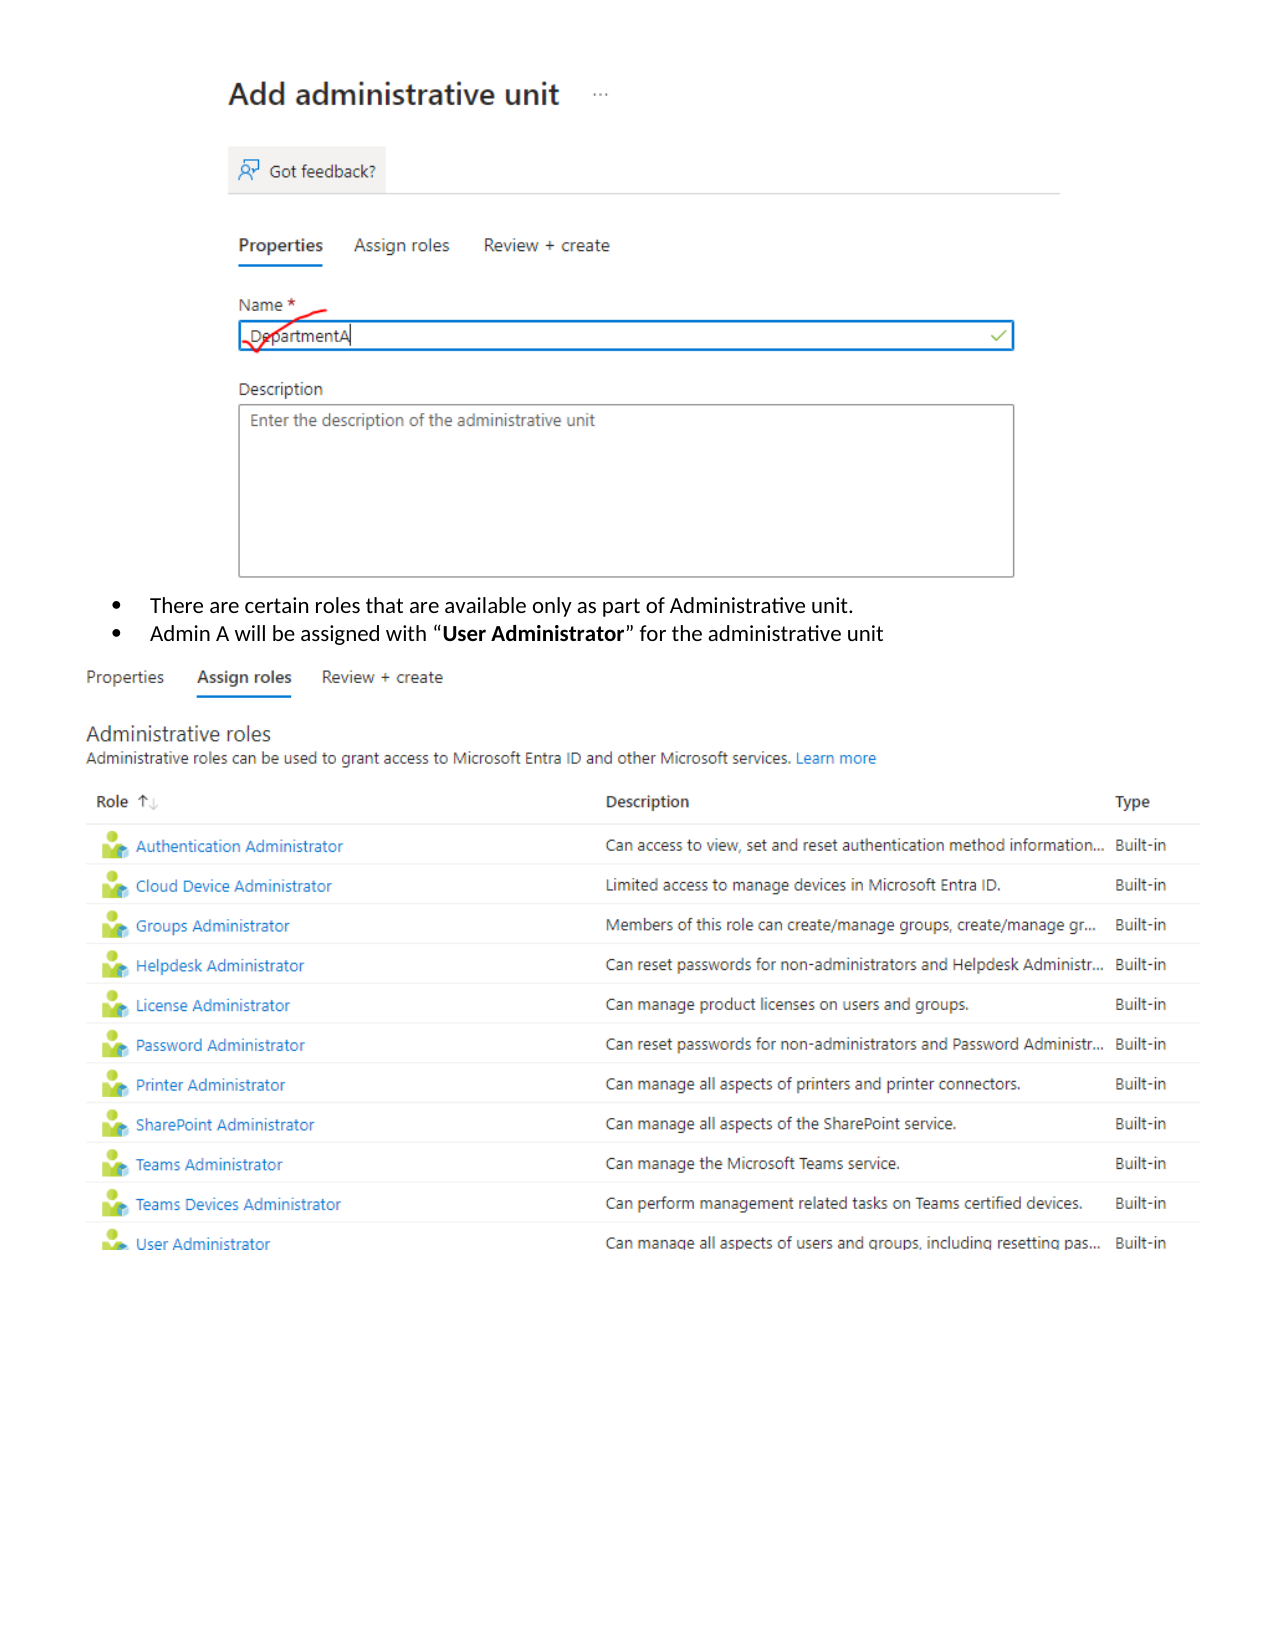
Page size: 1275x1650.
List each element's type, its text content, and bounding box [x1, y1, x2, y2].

picture [215, 75, 1061, 592]
list Admin A will be assigned with “User Administrator” for the administrative unit [112, 619, 1200, 647]
picture [75, 647, 1200, 1250]
list There are certain roles that are available only as part of Administrative unit. [112, 591, 1200, 619]
